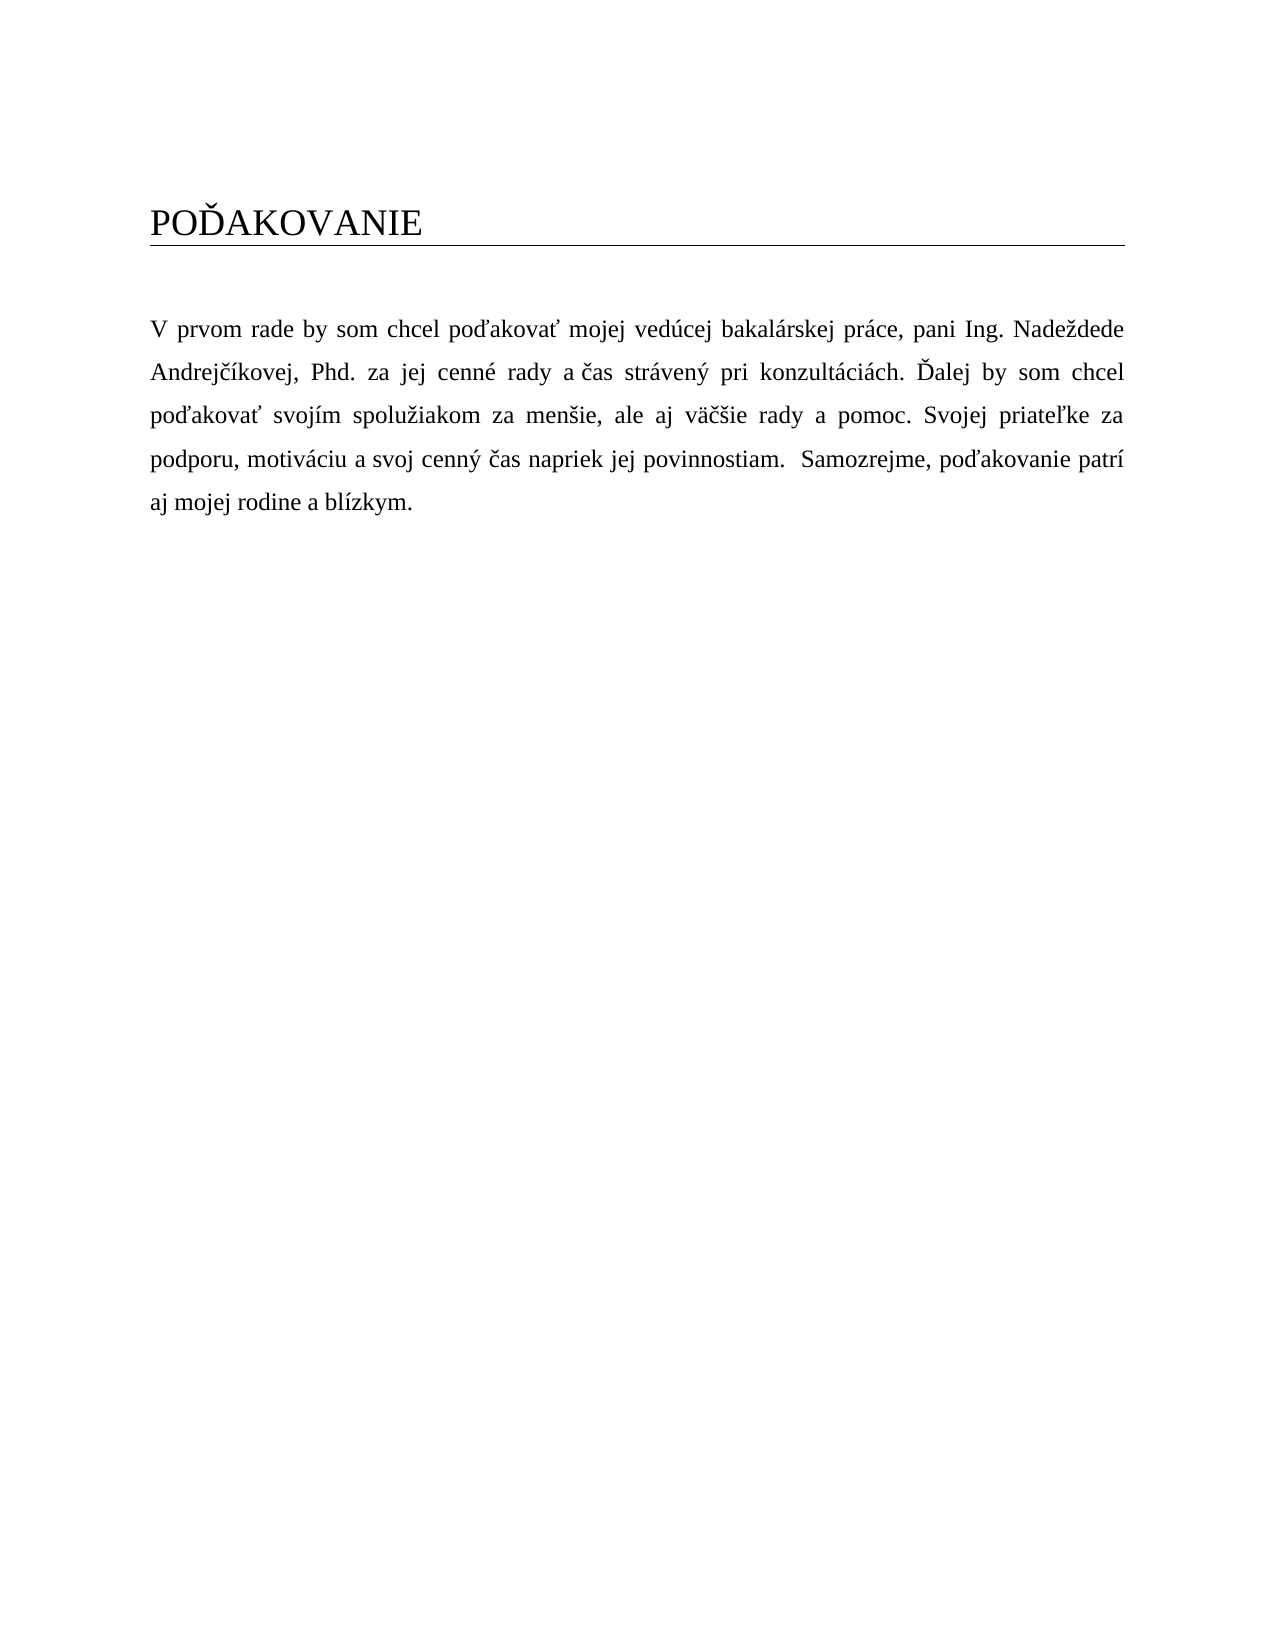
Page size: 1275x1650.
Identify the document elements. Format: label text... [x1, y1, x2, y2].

text V prvom rade by som chcel poďakovať mojej vedúcej bakalárskej práce, pani Ing. Nadeždede Andrejčíkovej, Phd. za jej cenné rady a čas strávený pri konzultáciách. Ďalej by som chcel poďakovať svojím spolužiakom za menšie, ale aj väčšie rady a pomoc. Svojej priateľke za podporu, motiváciu a svoj cenný čas napriek jej povinnostiam. Samozrejme, poďakovanie patrí aj mojej rodine a blízkym. [150, 314, 1125, 516]
subtitle Poďakovanie [150, 200, 1125, 245]
